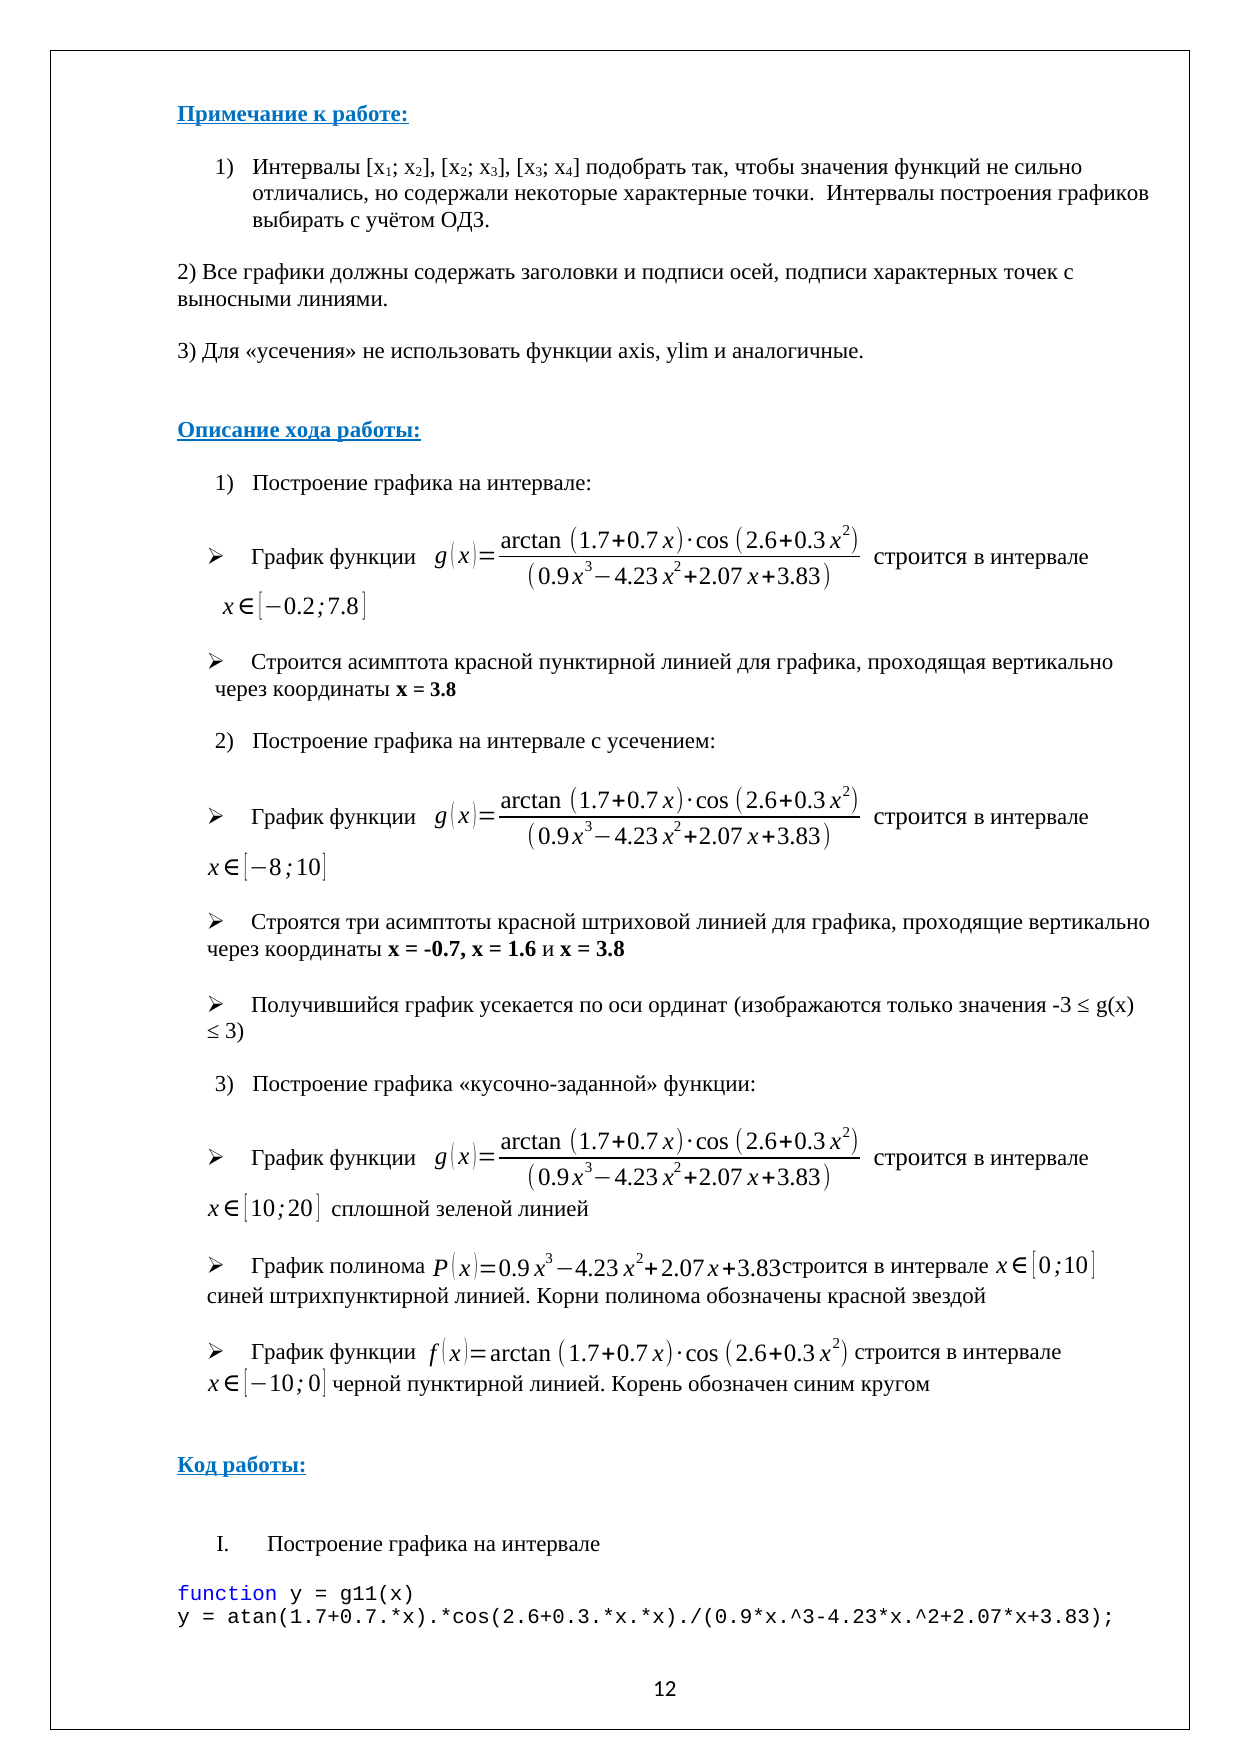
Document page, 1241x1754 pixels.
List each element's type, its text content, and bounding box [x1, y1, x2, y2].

text 2) Все графики должны содержать заголовки и подписи осей, подписи характерных точек с выносными линиями. [177, 258, 1152, 311]
text Примечание к работе: [177, 100, 1152, 127]
text Описание хода работы: [177, 416, 1152, 443]
list Строится асимптота красной пунктирной линией для графика, проходящая вертикально через координаты x = 3.8 [207, 648, 1152, 701]
text 3) Для «усечения» не использовать функции axis, ylim и аналогичные. [177, 337, 1152, 364]
text Код работы: [177, 1451, 1152, 1477]
list Построение графика на интервале [229, 1530, 1152, 1556]
list График функции строится в интервале черной пунктирной линией. Корень обозначен синим кругом [207, 1335, 1152, 1398]
text y = atan(1.7+0.7.*x).*cos(2.6+0.3.*x.*x)./(0.9*x.^3-4.23*x.^2+2.07*x+3.83); [177, 1606, 1152, 1630]
list Строятся три асимптоты красной штриховой линией для графика, проходящие вертикально через координаты x = -0.7, x = 1.6 и x = 3.8 [207, 908, 1152, 961]
list Получившийся график усекается по оси ординат (изображаются только значения -3 ≤ g(x) ≤ 3) [207, 991, 1152, 1044]
text function y = g11(x) [177, 1583, 1152, 1606]
list Интервалы [x1; x2], [x2; x3], [x3; x4] подобрать так, чтобы значения функций не сильно отличались, но содержали некоторые характерные точки. Интервалы построения графиков выбирать с учётом ОДЗ. [214, 153, 1152, 232]
list График функции строится в интервале [207, 782, 1152, 882]
list График функции строится в интервале сплошной зеленой линией [207, 1123, 1152, 1223]
list Построение графика на интервале с усечением: [214, 727, 1152, 754]
list График функции строится в интервале [207, 522, 1152, 622]
list График полинома строится в интервале синей штрихпунктирной линией. Корни полинома обозначены красной звездой [207, 1249, 1152, 1308]
list Построение графика на интервале: [214, 469, 1152, 496]
list Построение графика «кусочно-заданной» функции: [214, 1070, 1152, 1097]
